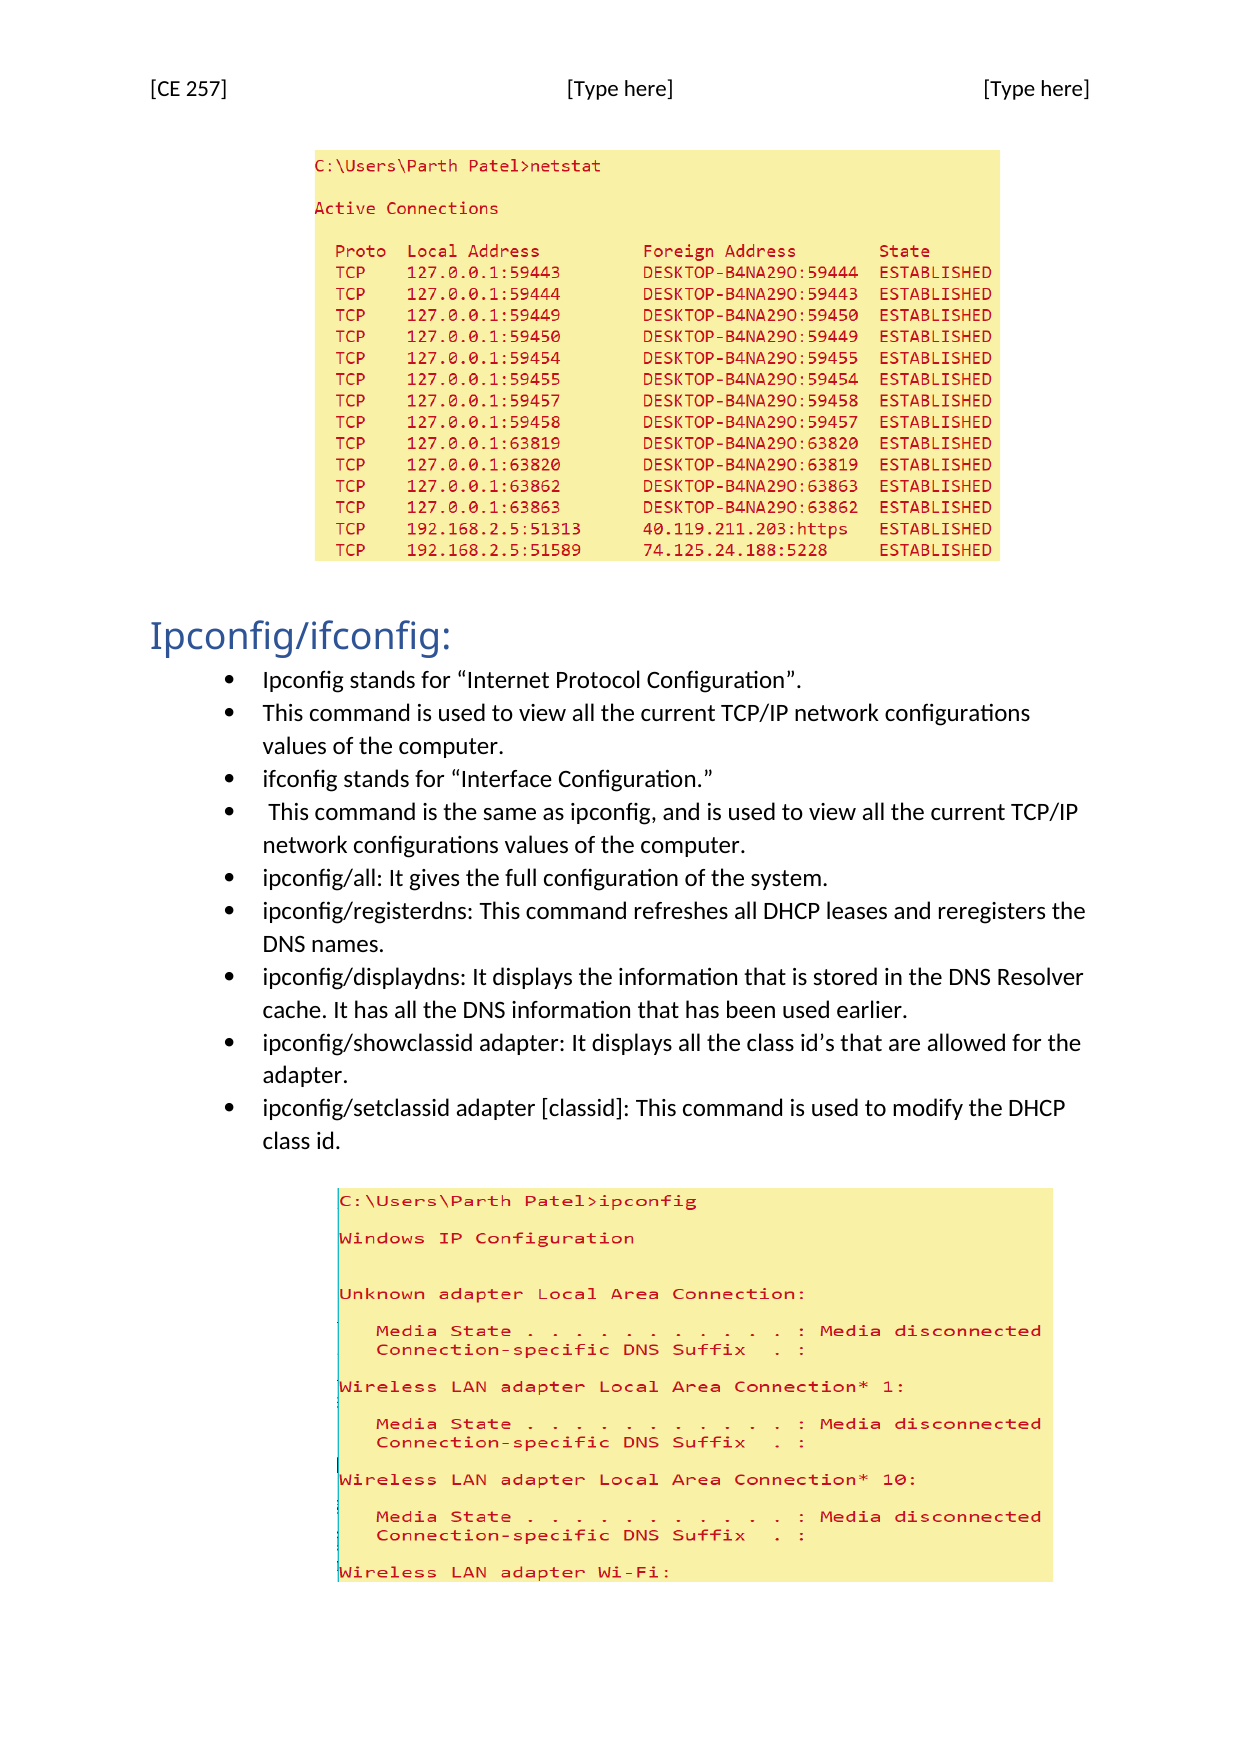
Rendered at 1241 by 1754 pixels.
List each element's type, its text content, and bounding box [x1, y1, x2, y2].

list ifconfig stands for “Interface Configuration.” [225, 763, 1090, 794]
list ipconfig/all: It gives the full configuration of the system. [225, 862, 1090, 893]
list Ipconfig stands for “Internet Protocol Configuration”. [225, 664, 1090, 695]
list This command is used to view all the current TCP/IP network configurations values of the computer. [225, 697, 1090, 761]
list ipconfig/displaydns: It displays the information that is stored in the DNS Resolver cache. It has all the DNS information that has been used earlier. [225, 961, 1090, 1024]
subtitle Ipconfig/ifconfig: [150, 609, 1090, 661]
list This command is the same as ipconfig, and is used to view all the current TCP/IP network configurations values of the computer. [225, 796, 1090, 860]
list ipconfig/showclassid adapter: It displays all the class id’s that are allowed for the adapter. [225, 1027, 1090, 1090]
picture [337, 1188, 1054, 1582]
picture [314, 150, 1001, 561]
list ipconfig/setclassid adapter [classid]: This command is used to modify the DHCP class id. [225, 1092, 1090, 1156]
list ipconfig/registerdns: This command refreshes all DHCP leases and reregisters the DNS names. [225, 895, 1090, 958]
